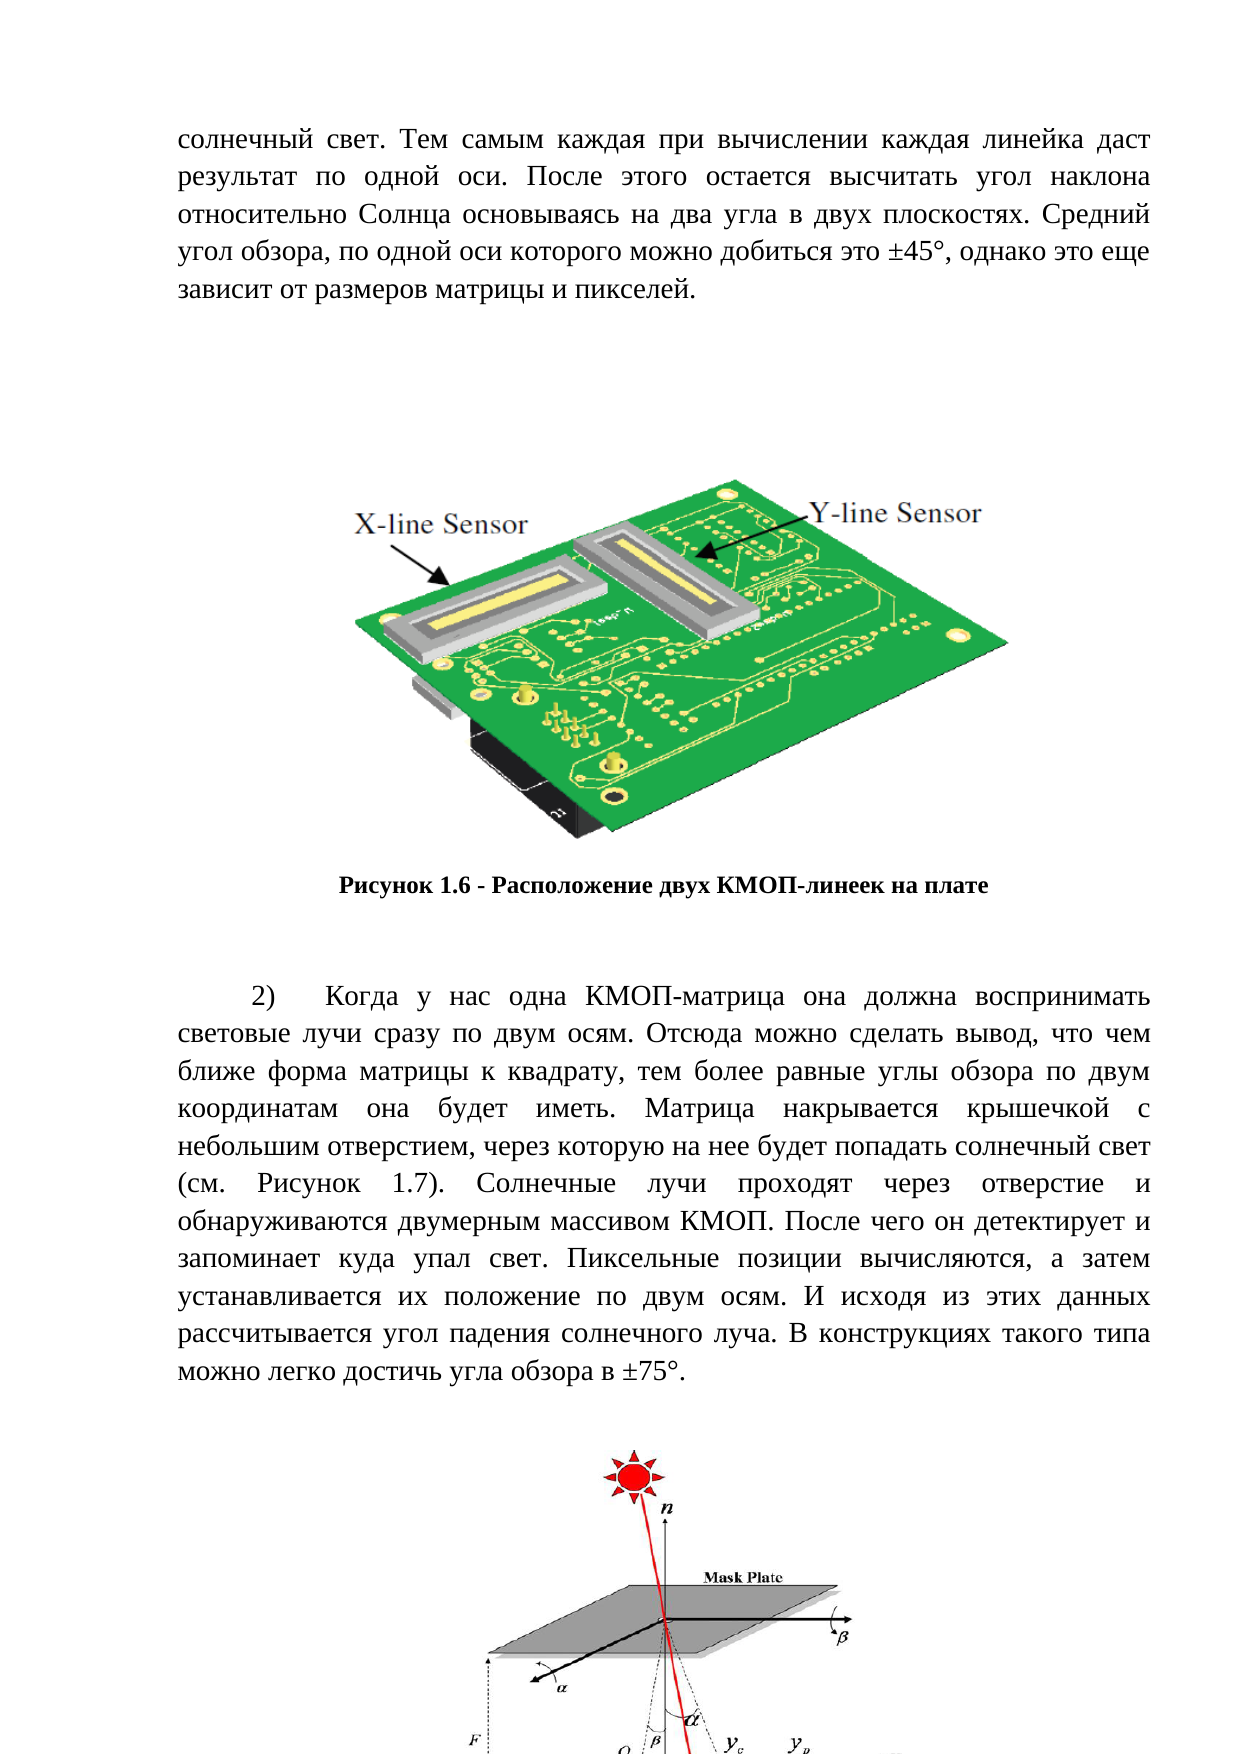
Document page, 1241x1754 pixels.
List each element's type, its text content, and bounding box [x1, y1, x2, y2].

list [177, 118, 1152, 306]
picture [264, 418, 1063, 849]
picture [396, 1431, 938, 1754]
list Когда у нас одна КМОП-матрица она должна воспринимать световые лучи сразу по двум осям. Отсюда можно сделать вывод, что чем ближе форма матрицы к квадрату, тем более равные углы обзора по двум координатам она будет иметь. Матрица накрывается крышечкой с небольшим отверстием, через которую на нее будет попадать солнечный свет (см. Рисунок 1.7). Солнечные лучи проходят через отверстие и обнаруживаются двумерным массивом КМОП. После чего он детектирует и запоминает куда упал свет. Пиксельные позиции вычисляются, а затем устанавливается их положение по двум осям. И исходя из этих данных рассчитывается угол падения солнечного луча. В конструкциях такого типа можно легко достичь угла обзора в ±75°. [177, 975, 1152, 1388]
